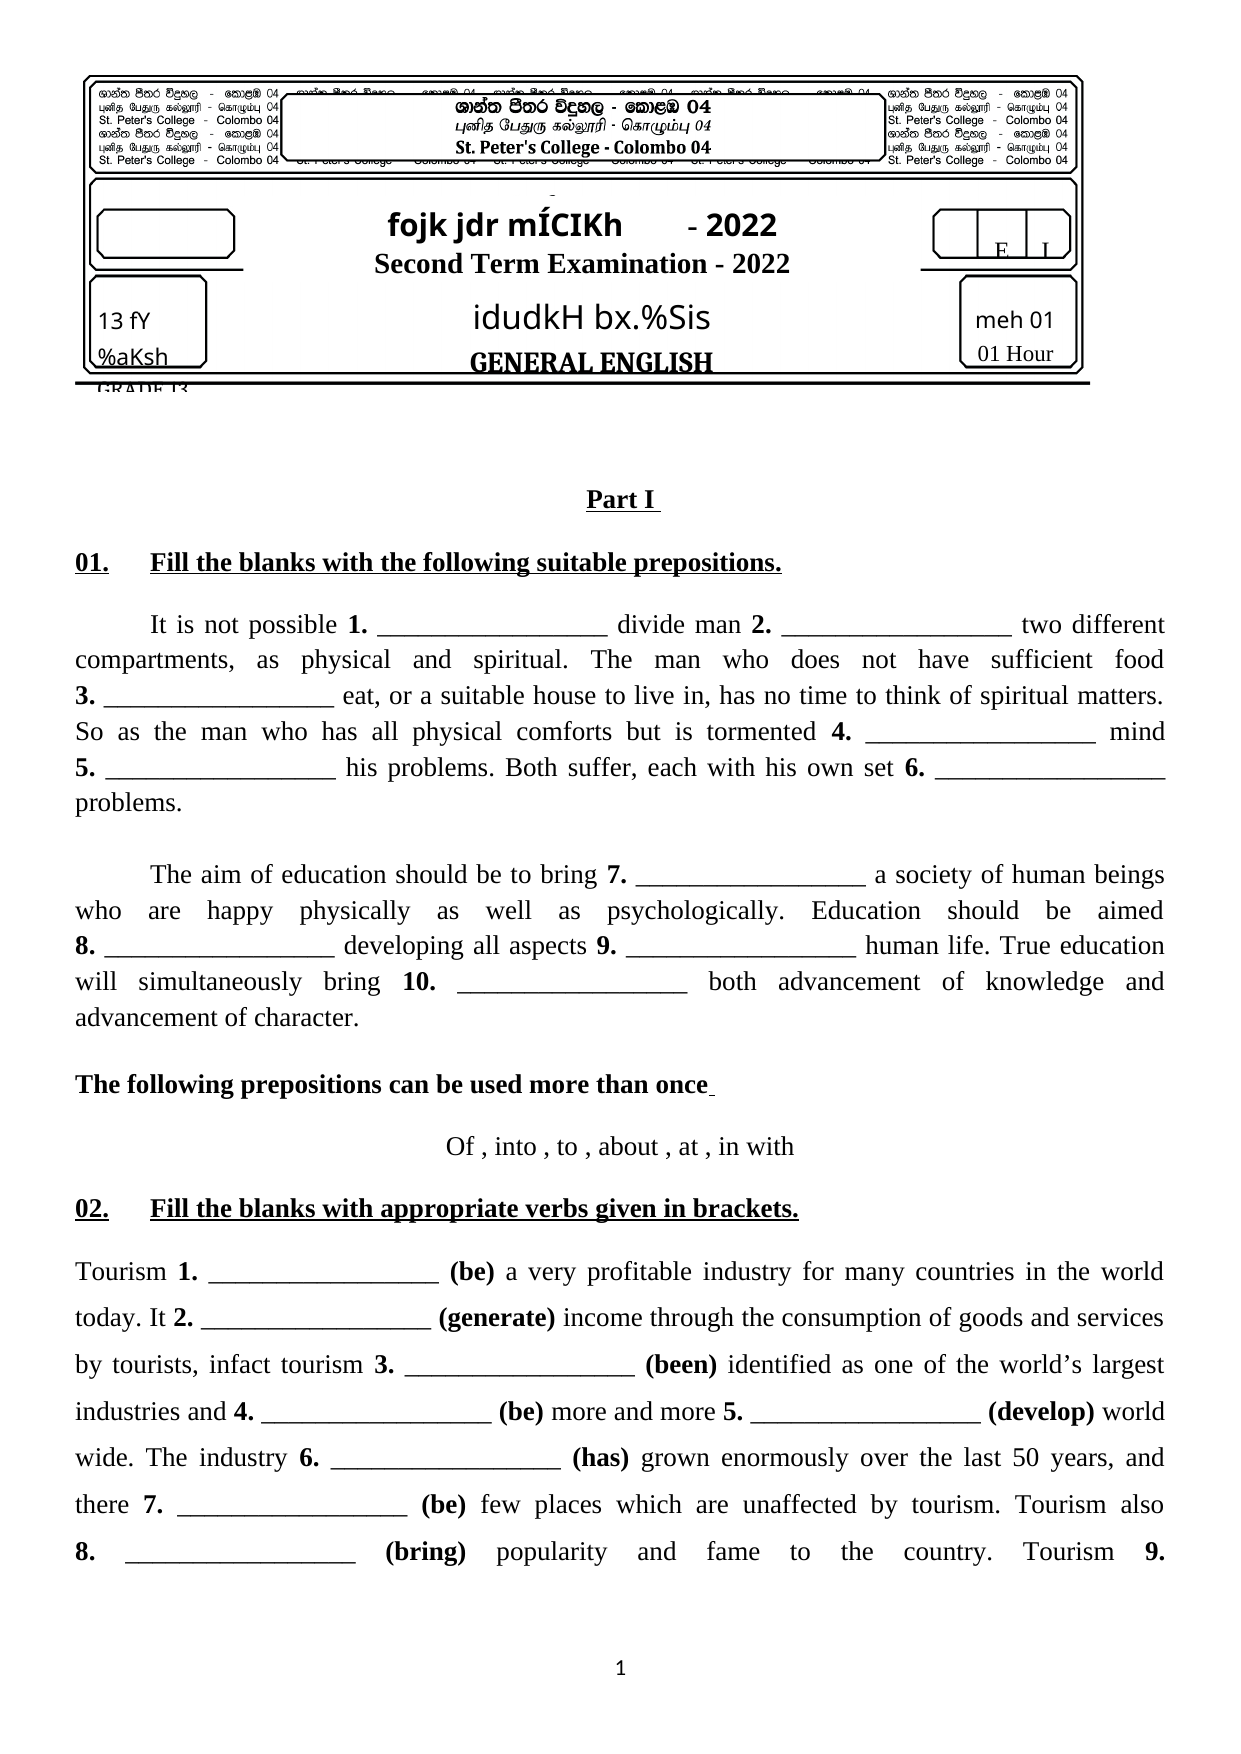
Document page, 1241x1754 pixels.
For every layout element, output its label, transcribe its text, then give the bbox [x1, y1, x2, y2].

text The following prepositions can be used more than once [75, 1068, 1165, 1099]
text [75, 1255, 1165, 1566]
text Of , into , to , about , at , in with [75, 1130, 1165, 1161]
picture [75, 75, 1091, 385]
text 02. Fill the blanks with appropriate verbs given in brackets. [75, 1192, 1165, 1223]
text Part I [75, 483, 1165, 514]
text It is not possible 1. _________________ divide man 2. _________________ two different compartments, as physical and spiritual. The man who does not have sufficient food 3. _________________ eat, or a suitable house to live in, has no time to think of spiritual matters. So as the man who has all physical comforts but is tormented 4. _________________ mind 5. _________________ his problems. Both suffer, each with his own set 6. _________________ problems. [75, 608, 1165, 818]
text 01. Fill the blanks with the following suitable prepositions. [75, 546, 1165, 577]
text The aim of education should be to bring 7. _________________ a society of human beings who are happy physically as well as psychologically. Education should be aimed 8. _________________ developing all aspects 9. _________________ human life. True education will simultaneously bring 10. _________________ both advancement of knowledge and advancement of character. [75, 858, 1165, 1032]
